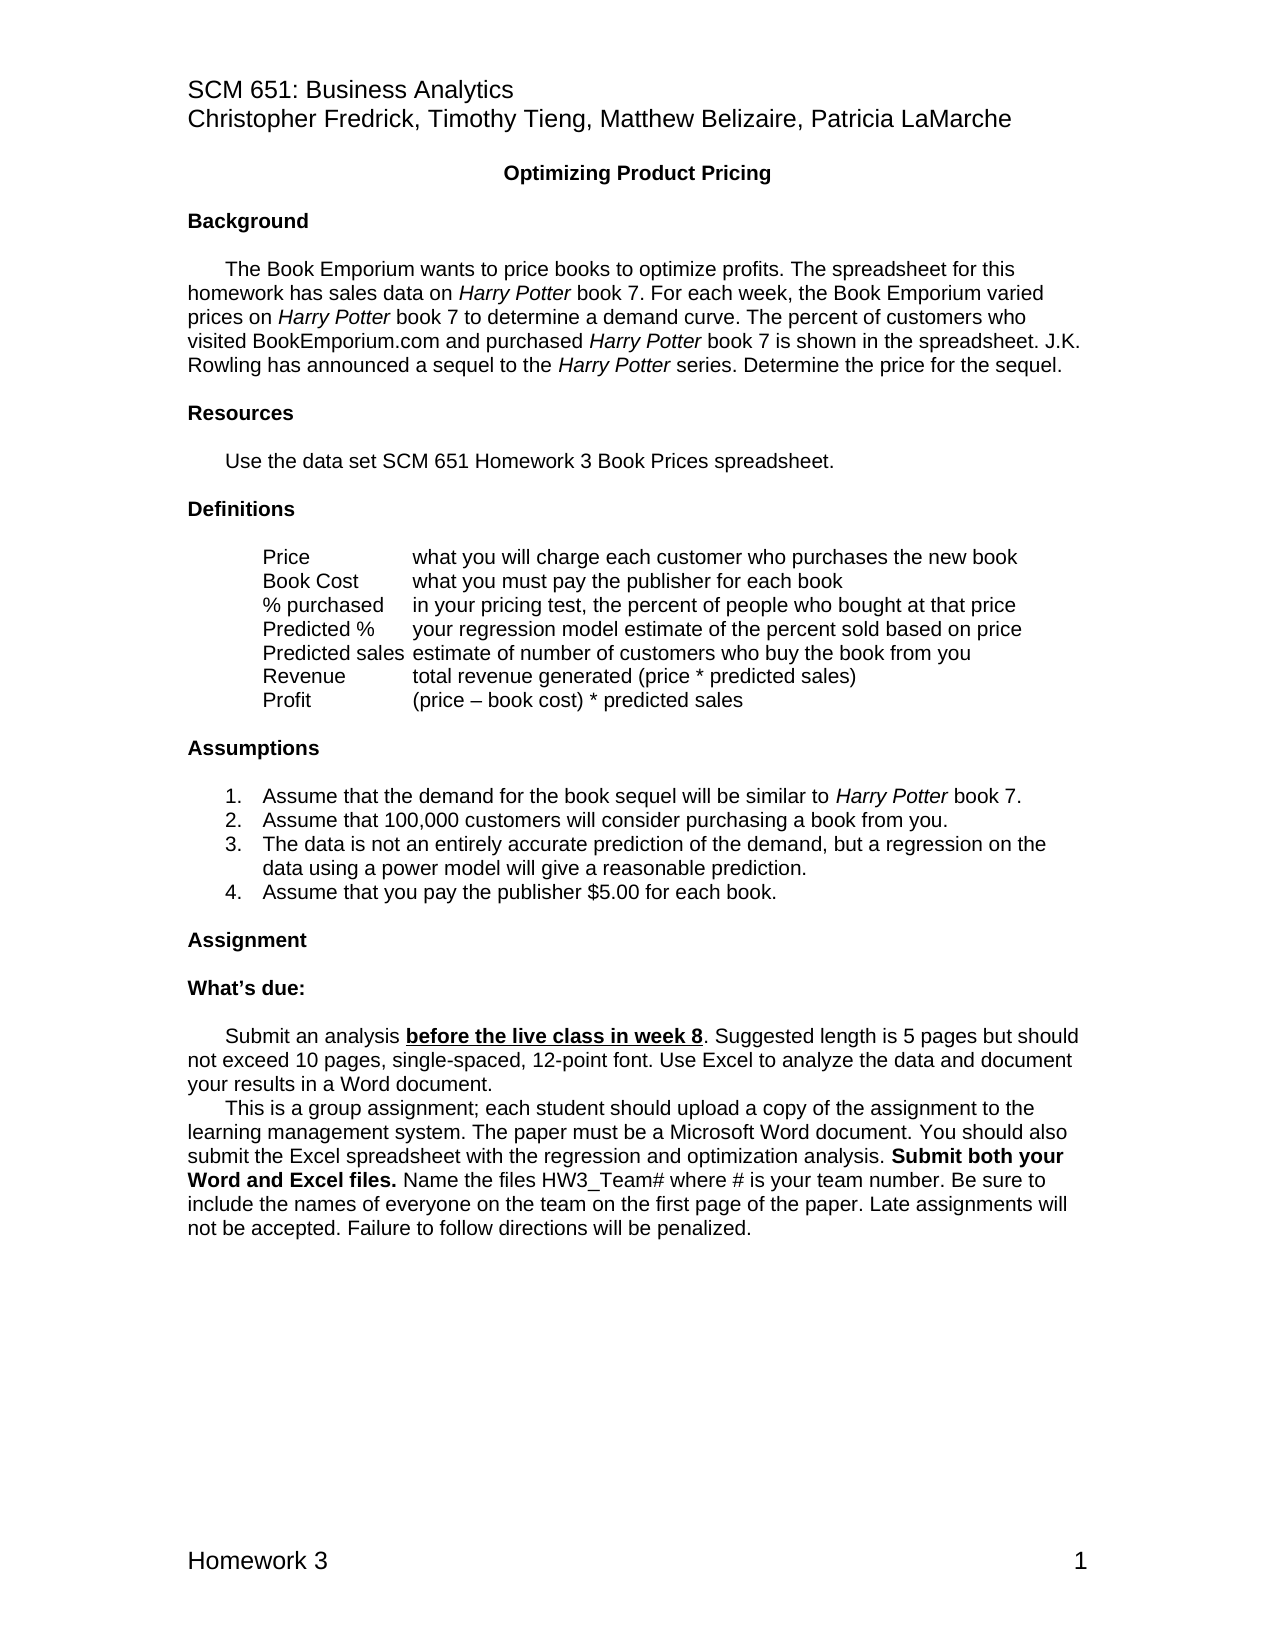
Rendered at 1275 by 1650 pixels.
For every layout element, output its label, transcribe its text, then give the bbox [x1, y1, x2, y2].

text Assignment [187, 928, 1087, 952]
text Definitions [187, 497, 1087, 521]
text Predicted % your regression model estimate of the percent sold based on price [187, 616, 1087, 640]
list Assume that you pay the publisher $5.00 for each book. [225, 880, 1087, 904]
text Profit (price – book cost) * predicted sales [187, 688, 1087, 712]
list Assume that the demand for the book sequel will be similar to Harry Potter book 7. [225, 784, 1087, 808]
text Use the data set SCM 651 Homework 3 Book Prices spreadsheet. [225, 449, 1087, 473]
text Assumptions [187, 736, 1087, 760]
text Price what you will charge each customer who purchases the new book [187, 544, 1087, 568]
text The Book Emporium wants to price books to optimize profits. The spreadsheet for this homework has sales data on Harry Potter book 7. For each week, the Book Emporium varied prices on Harry Potter book 7 to determine a demand curve. The percent of customers who visited BookEmporium.com and purchased Harry Potter book 7 is shown in the spreadsheet. J.K. Rowling has announced a sequel to the Harry Potter series. Determine the price for the sequel. [187, 257, 1087, 377]
list Assume that 100,000 customers will consider purchasing a book from you. [225, 808, 1087, 832]
text Resources [187, 401, 1087, 425]
text Submit an analysis before the live class in week 8. Suggested length is 5 pages but should not exceed 10 pages, single-spaced, 12-point font. Use Excel to analyze the data and document your results in a Word document. [187, 1024, 1087, 1096]
text Background [187, 209, 1087, 233]
text Optimizing Product Pricing [187, 161, 1087, 185]
text Book Cost what you must pay the publisher for each book [187, 568, 1087, 592]
text This is a group assignment; each student should upload a copy of the assignment to the learning management system. The paper must be a Microsoft Word document. You should also submit the Excel spreadsheet with the regression and optimization analysis. Submit both your Word and Excel files. Name the files HW3_Team# where # is your team number. Be sure to include the names of everyone on the team on the first page of the paper. Late assignments will not be accepted. Failure to follow directions will be penalized. [187, 1096, 1087, 1239]
text % purchased in your pricing test, the percent of people who bought at that price [187, 592, 1087, 616]
text What’s due: [187, 976, 1087, 1000]
text Predicted sales estimate of number of customers who buy the book from you [187, 640, 1087, 664]
list The data is not an entirely accurate prediction of the demand, but a regression on the data using a power model will give a reasonable prediction. [225, 832, 1087, 880]
text Revenue total revenue generated (price * predicted sales) [187, 664, 1087, 688]
